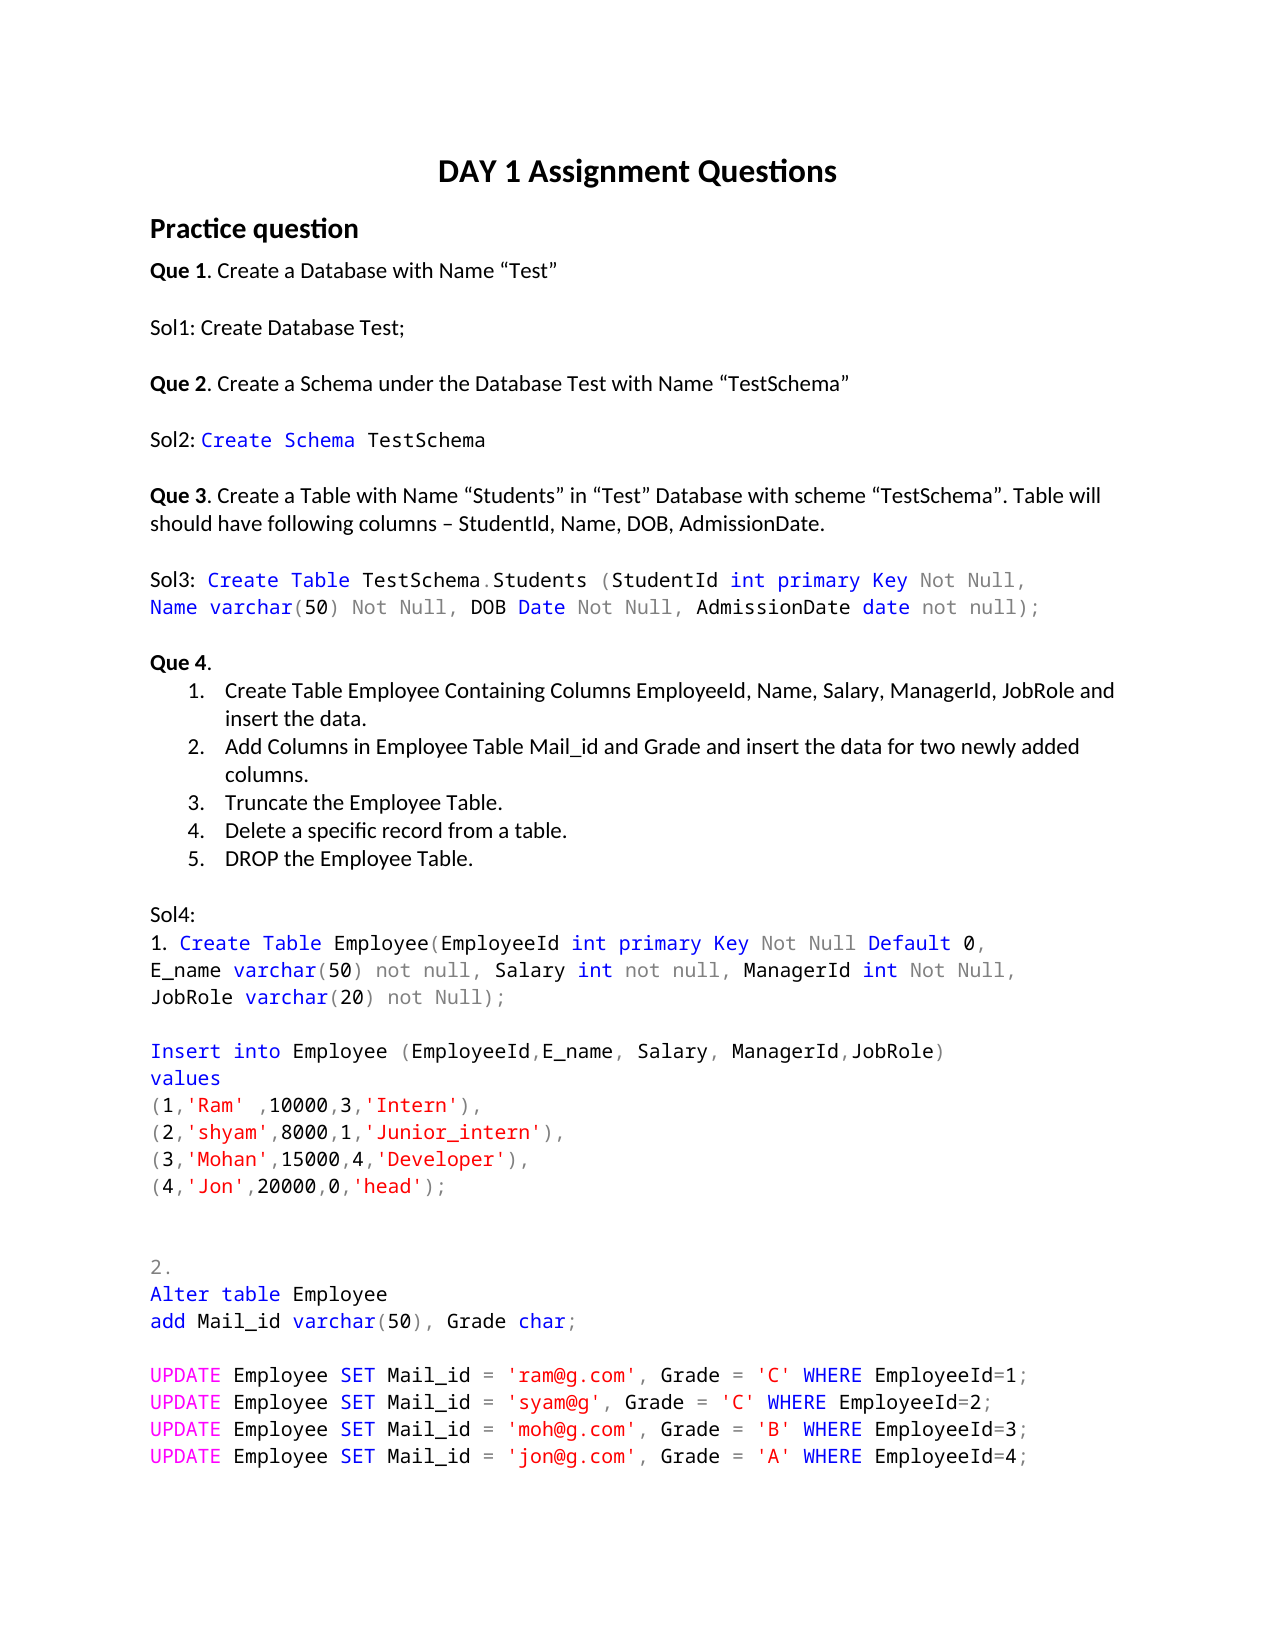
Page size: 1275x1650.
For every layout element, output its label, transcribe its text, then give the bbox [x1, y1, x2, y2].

text UPDATE Employee SET Mail_id = 'syam@g', Grade = 'C' WHERE EmployeeId=2; [150, 1388, 1125, 1415]
list Create Table Employee Containing Columns EmployeeId, Name, Salary, ManagerId, JobRole and insert the data. [187, 676, 1125, 732]
text UPDATE Employee SET Mail_id = 'moh@g.com', Grade = 'B' WHERE EmployeeId=3; [150, 1415, 1125, 1442]
text UPDATE Employee SET Mail_id = 'ram@g.com', Grade = 'C' WHERE EmployeeId=1; [150, 1361, 1125, 1388]
text (4,'Jon',20000,0,'head'); [150, 1172, 1125, 1199]
text Que 4. [150, 648, 1125, 676]
list Truncate the Employee Table. [187, 788, 1125, 816]
text Sol4: [150, 900, 1125, 928]
text Sol2: Create Schema TestSchema [150, 425, 1125, 453]
text Que 2. Create a Schema under the Database Test with Name “TestSchema” [150, 369, 1125, 397]
text Insert into Employee (EmployeeId,E_name, Salary, ManagerId,JobRole) [150, 1037, 1125, 1064]
list Delete a specific record from a table. [187, 816, 1125, 844]
list Add Columns in Employee Table Mail_id and Grade and insert the data for two newly added columns. [187, 732, 1125, 788]
text Sol3: Create Table TestSchema.Students (StudentId int primary Key Not Null, [150, 565, 1125, 593]
text Alter table Employee [150, 1280, 1125, 1307]
text E_name varchar(50) not null, Salary int not null, ManagerId int Not Null, [150, 956, 1125, 983]
text Que 1. Create a Database with Name “Test” [150, 257, 1125, 285]
text 2. [150, 1253, 1125, 1280]
text add Mail_id varchar(50), Grade char; [150, 1307, 1125, 1334]
text (3,'Mohan',15000,4,'Developer'), [150, 1145, 1125, 1172]
text (1,'Ram' ,10000,3,'Intern'), [150, 1091, 1125, 1118]
text (2,'shyam',8000,1,'Junior_intern'), [150, 1118, 1125, 1145]
text UPDATE Employee SET Mail_id = 'jon@g.com', Grade = 'A' WHERE EmployeeId=4; [150, 1442, 1125, 1469]
text Name varchar(50) Not Null, DOB Date Not Null, AdmissionDate date not null); [150, 593, 1125, 620]
text 1. Create Table Employee(EmployeeId int primary Key Not Null Default 0, [150, 928, 1125, 956]
list DROP the Employee Table. [187, 844, 1125, 872]
text values [150, 1064, 1125, 1091]
text Practice question [150, 211, 1125, 246]
text Que 3. Create a Table with Name “Students” in “Test” Database with scheme “TestSchema”. Table will should have following columns – StudentId, Name, DOB, AdmissionDate. [150, 481, 1125, 537]
text JobRole varchar(20) not Null); [150, 983, 1125, 1010]
text Sol1: Create Database Test; [150, 313, 1125, 341]
text DAY 1 Assignment Questions [150, 150, 1125, 191]
